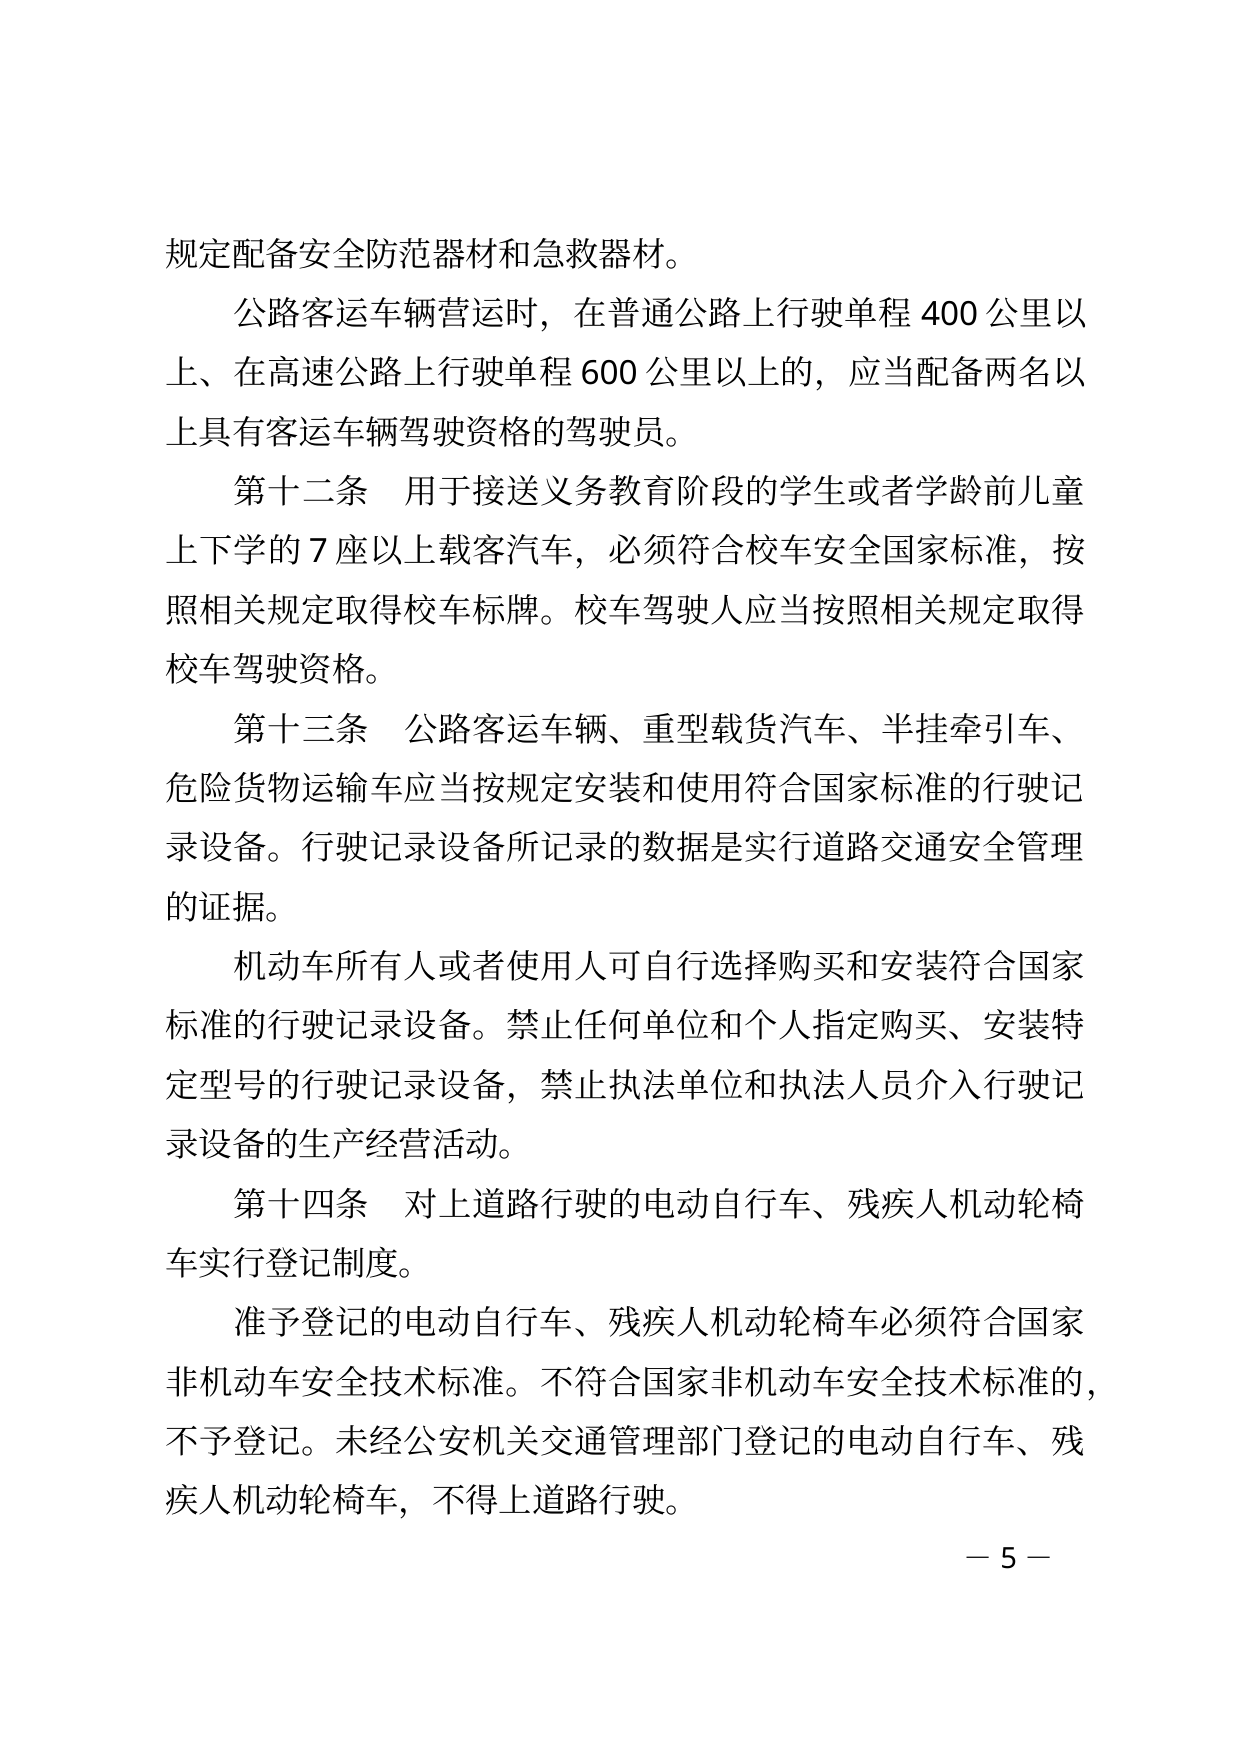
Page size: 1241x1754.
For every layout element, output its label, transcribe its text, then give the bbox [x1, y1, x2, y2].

text 第十三条 公路客运车辆、重型载货汽车、半挂牵引车、危险货物运输车应当按规定安装和使用符合国家标准的行驶记录设备。行驶记录设备所记录的数据是实行道路交通安全管理的证据。 [165, 693, 1087, 931]
text 公路客运车辆营运时，在普通公路上行驶单程400公里以上、在高速公路上行驶单程600公里以上的，应当配备两名以上具有客运车辆驾驶资格的驾驶员。 [165, 278, 1087, 456]
text 第十四条 对上道路行驶的电动自行车、残疾人机动轮椅车实行登记制度。 [165, 1168, 1087, 1287]
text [165, 218, 1087, 278]
text 第十二条 用于接送义务教育阶段的学生或者学龄前儿童上下学的7座以上载客汽车，必须符合校车安全国家标准，按照相关规定取得校车标牌。校车驾驶人应当按照相关规定取得校车驾驶资格。 [165, 456, 1087, 693]
text 机动车所有人或者使用人可自行选择购买和安装符合国家标准的行驶记录设备。禁止任何单位和个人指定购买、安装特定型号的行驶记录设备，禁止执法单位和执法人员介入行驶记录设备的生产经营活动。 [165, 931, 1087, 1168]
text 准予登记的电动自行车、残疾人机动轮椅车必须符合国家非机动车安全技术标准。不符合国家非机动车安全技术标准的，不予登记。未经公安机关交通管理部门登记的电动自行车、残疾人机动轮椅车，不得上道路行驶。 [165, 1287, 1087, 1525]
